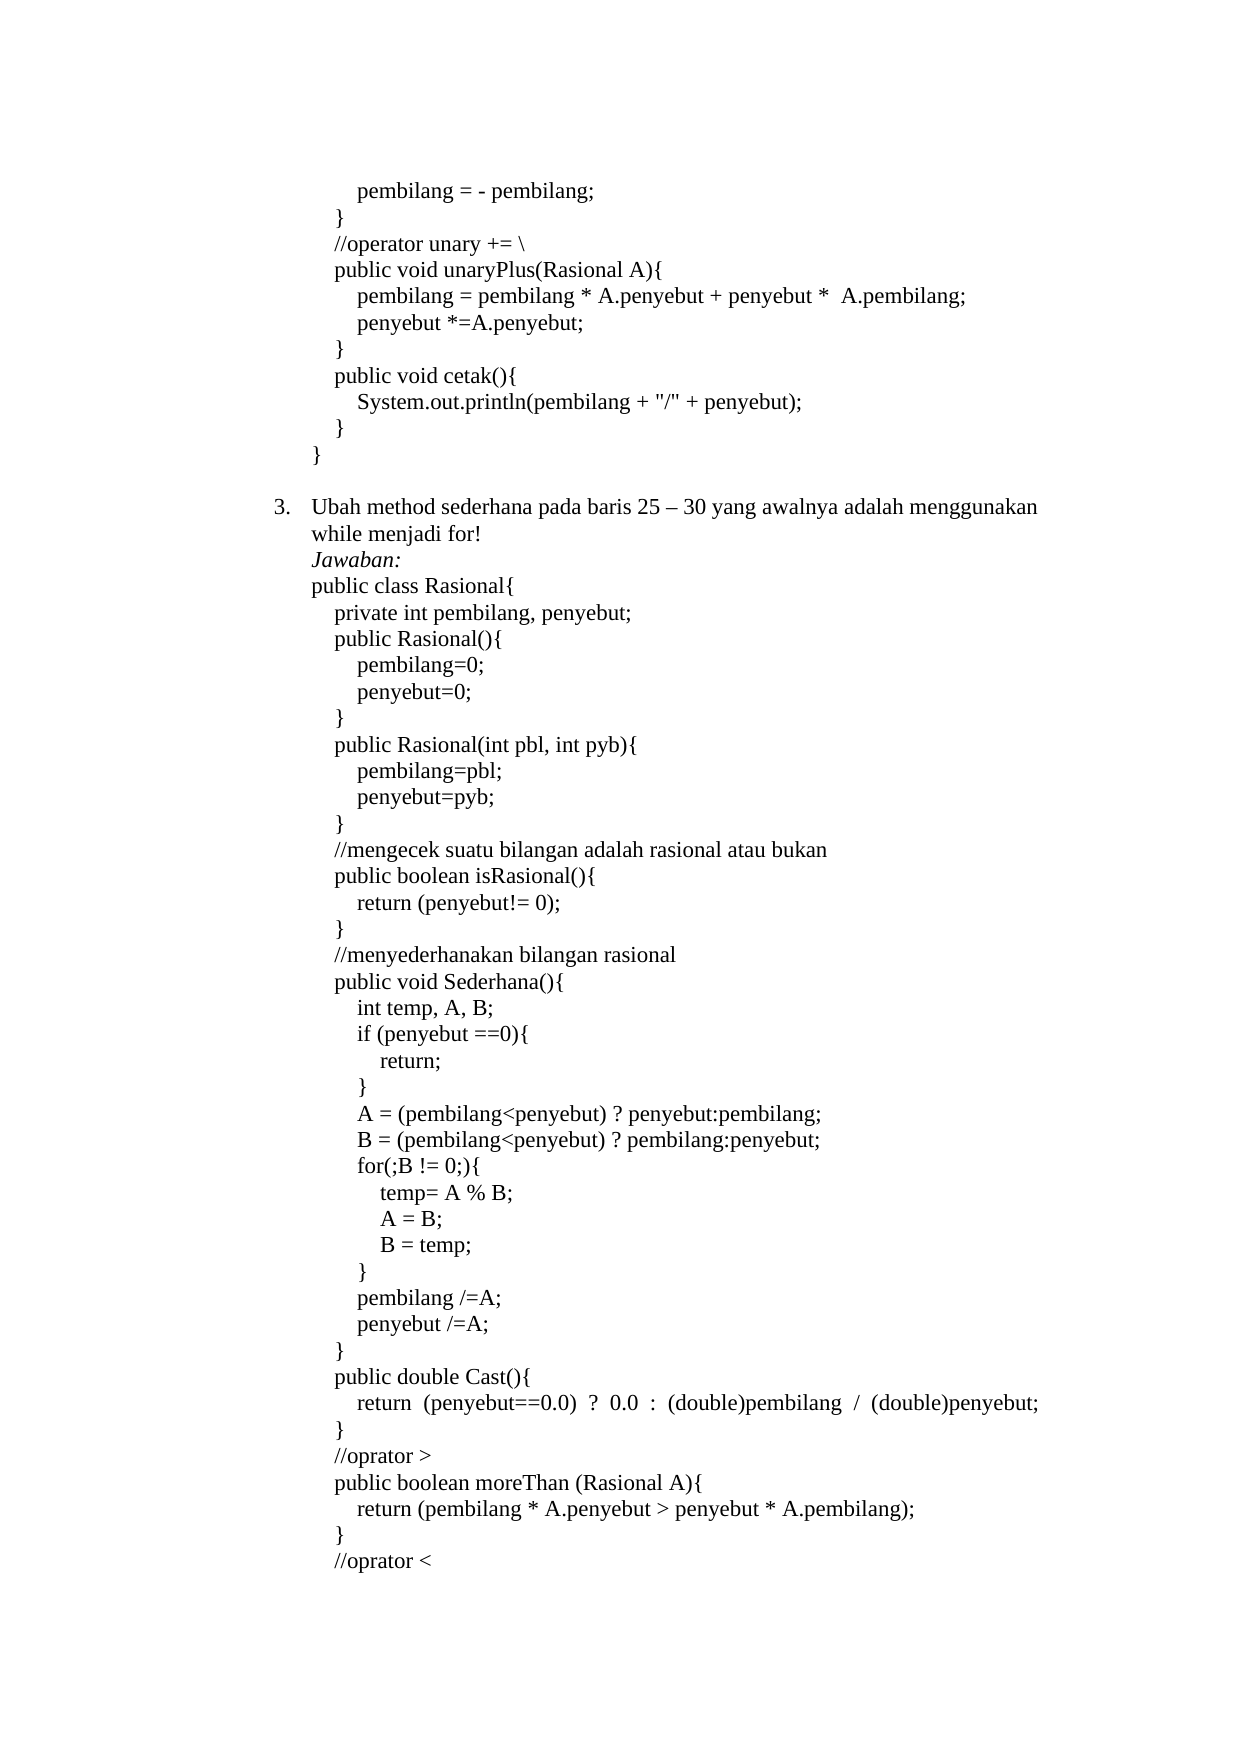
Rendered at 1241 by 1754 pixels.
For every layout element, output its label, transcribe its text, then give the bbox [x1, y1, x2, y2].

list } [311, 203, 1063, 230]
list } [311, 1258, 1063, 1284]
list public Rasional(){ [311, 625, 1063, 652]
list int temp, A, B; [311, 994, 1063, 1021]
list } [311, 1416, 1063, 1442]
list pembilang=0; [311, 652, 1063, 678]
list A = B; [311, 1205, 1063, 1231]
list } [311, 1521, 1063, 1548]
list //oprator > [311, 1442, 1063, 1468]
list //menyederhanakan bilangan rasional [311, 941, 1063, 968]
list } [311, 915, 1063, 941]
list penyebut=0; [311, 678, 1063, 704]
list pembilang = pembilang * A.penyebut + penyebut * A.pembilang; [311, 283, 1063, 309]
list return (penyebut!= 0); [311, 889, 1063, 915]
list temp= A % B; [311, 1179, 1063, 1205]
list if (penyebut ==0){ [311, 1021, 1063, 1047]
list } [311, 704, 1063, 731]
list } [311, 1337, 1063, 1363]
list return (penyebut==0.0) ? 0.0 : (double)pembilang / (double)penyebut; [311, 1389, 1063, 1416]
list public boolean isRasional(){ [311, 862, 1063, 889]
list //operator unary += \ [311, 230, 1063, 256]
list pembilang /=A; [311, 1284, 1063, 1310]
list } [311, 810, 1063, 836]
list public void cetak(){ [311, 362, 1063, 388]
list } [311, 335, 1063, 362]
list pembilang = - pembilang; [311, 177, 1063, 203]
list private int pembilang, penyebut; [311, 599, 1063, 625]
list System.out.println(pembilang + "/" + penyebut); [311, 388, 1063, 414]
list public Rasional(int pbl, int pyb){ [311, 731, 1063, 757]
list public boolean moreThan (Rasional A){ [311, 1468, 1063, 1495]
list return; [311, 1047, 1063, 1073]
list pembilang=pbl; [311, 757, 1063, 783]
list } [311, 414, 1063, 441]
list //oprator < [311, 1548, 1063, 1574]
list Jawaban: [311, 546, 1063, 572]
list public void Sederhana(){ [311, 968, 1063, 994]
list public double Cast(){ [311, 1363, 1063, 1389]
list penyebut *=A.penyebut; [311, 309, 1063, 335]
list } [311, 1073, 1063, 1099]
list public void unaryPlus(Rasional A){ [311, 256, 1063, 283]
list public class Rasional{ [311, 572, 1063, 599]
list A = (pembilang<penyebut) ? penyebut:pembilang; [311, 1099, 1063, 1126]
list penyebut /=A; [311, 1310, 1063, 1337]
list Ubah method sederhana pada baris 25 – 30 yang awalnya adalah menggunakan while menjadi for! [274, 493, 1063, 546]
list //mengecek suatu bilangan adalah rasional atau bukan [311, 836, 1063, 862]
list penyebut=pyb; [311, 783, 1063, 810]
list } [311, 441, 1063, 467]
list return (pembilang * A.penyebut > penyebut * A.pembilang); [311, 1495, 1063, 1521]
list B = temp; [311, 1231, 1063, 1258]
list B = (pembilang<penyebut) ? pembilang:penyebut; [311, 1126, 1063, 1152]
list for(;B != 0;){ [311, 1152, 1063, 1179]
